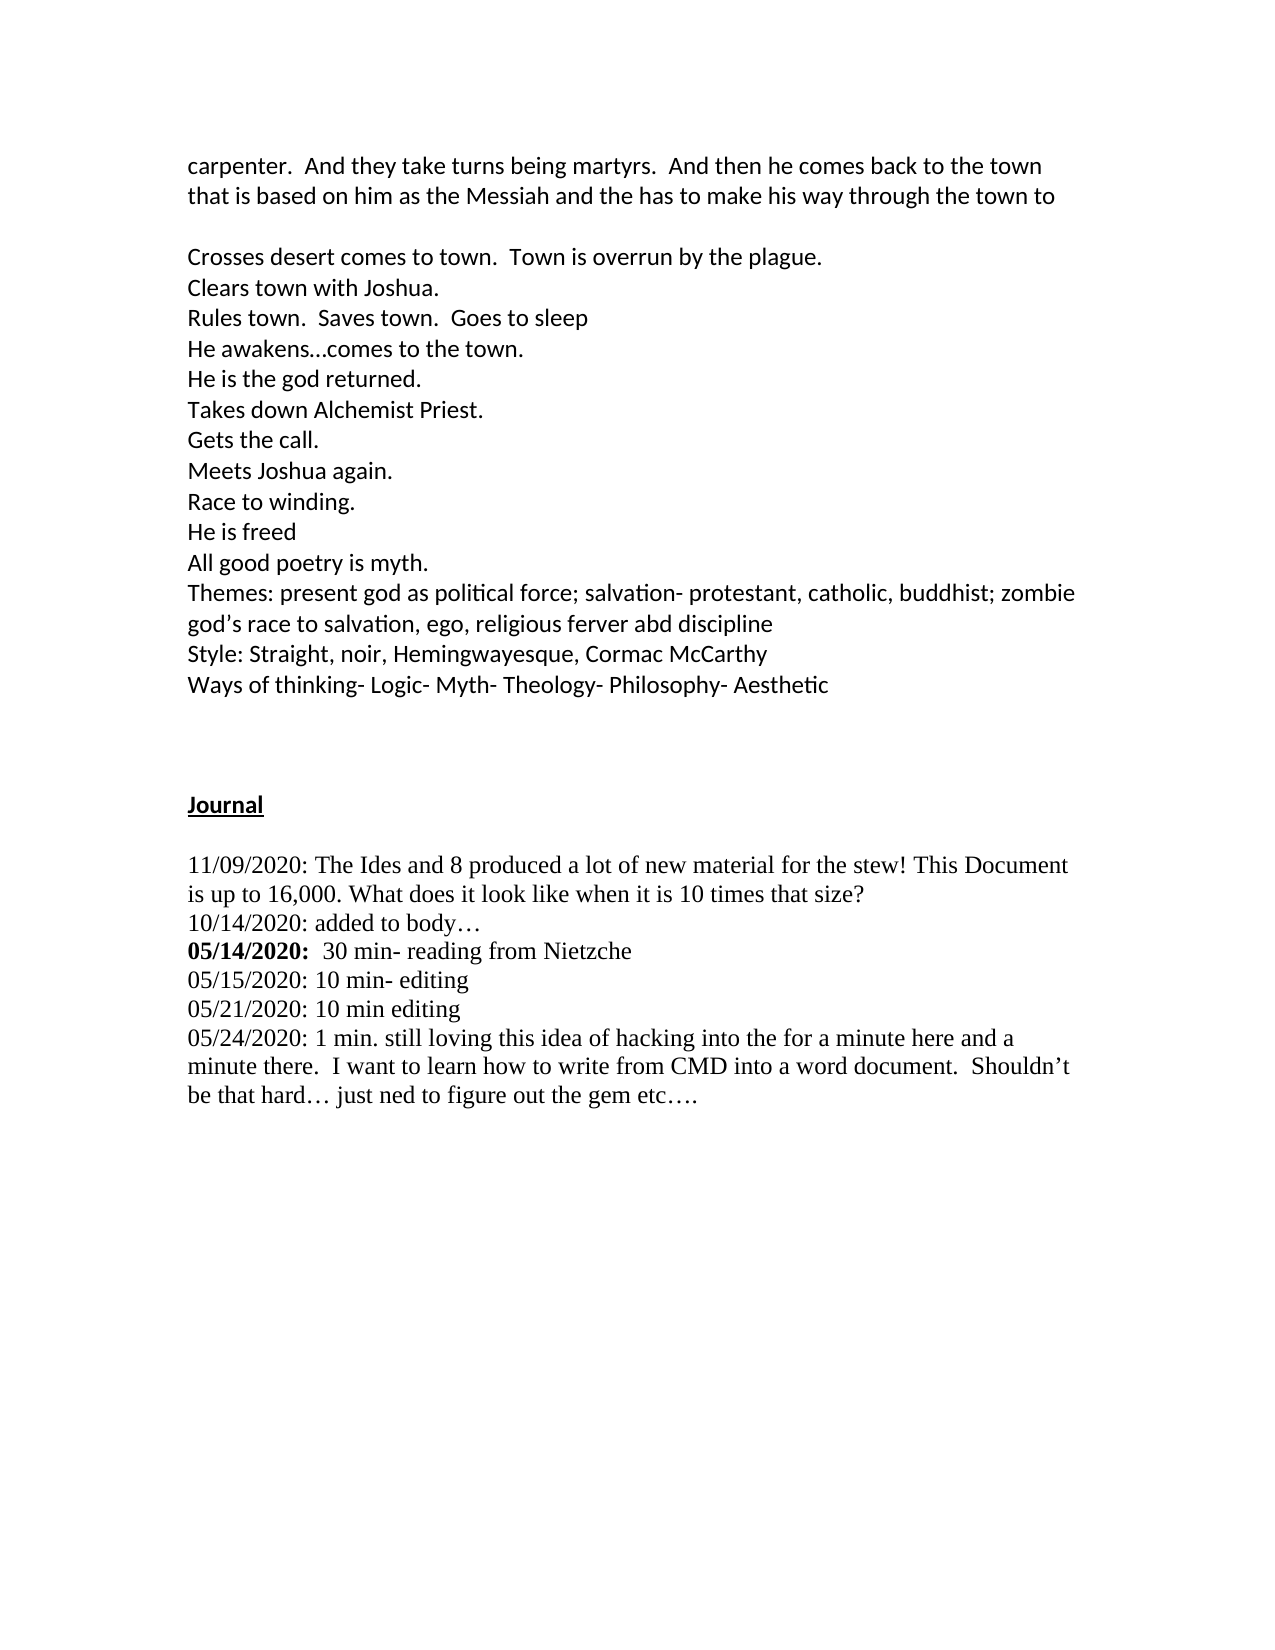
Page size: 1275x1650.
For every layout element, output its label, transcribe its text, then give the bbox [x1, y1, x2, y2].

text Crosses desert comes to town. Town is overrun by the plague. [187, 242, 1087, 272]
text Ways of thinking- Logic- Myth- Theology- Philosophy- Aesthetic [187, 669, 1087, 699]
text 11/09/2020: The Ides and 8 produced a lot of new material for the stew! This Document is up to 16,000. What does it look like when it is 10 times that size? [187, 850, 1087, 908]
text He awakens…comes to the town. [187, 333, 1087, 364]
text 10/14/2020: added to body… [187, 908, 1087, 936]
text Clears town with Joshua. [187, 272, 1087, 303]
text Race to winding. [187, 486, 1087, 516]
text 05/21/2020: 10 min editing [187, 994, 1087, 1023]
text 05/14/2020: 30 min- reading from Nietzche [187, 936, 1087, 965]
text 05/15/2020: 10 min- editing [187, 965, 1087, 994]
text Style: Straight, noir, Hemingwayesque, Cormac McCarthy [187, 638, 1087, 669]
text All good poetry is myth. [187, 547, 1087, 577]
text Gets the call. [187, 425, 1087, 455]
text Meets Joshua again. [187, 455, 1087, 486]
text He is freed [187, 516, 1087, 547]
text He is the god returned. [187, 364, 1087, 394]
text Journal [187, 789, 1087, 820]
text Rules town. Saves town. Goes to sleep [187, 303, 1087, 333]
text Themes: present god as political force; salvation- protestant, catholic, buddhist; zombie god’s race to salvation, ego, religious ferver abd discipline [187, 577, 1087, 638]
text Takes down Alchemist Priest. [187, 394, 1087, 425]
text 05/24/2020: 1 min. still loving this idea of hacking into the for a minute here and a minute there. I want to learn how to write from CMD into a word document. Shouldn’t be that hard… just ned to figure out the gem etc…. [187, 1023, 1087, 1109]
